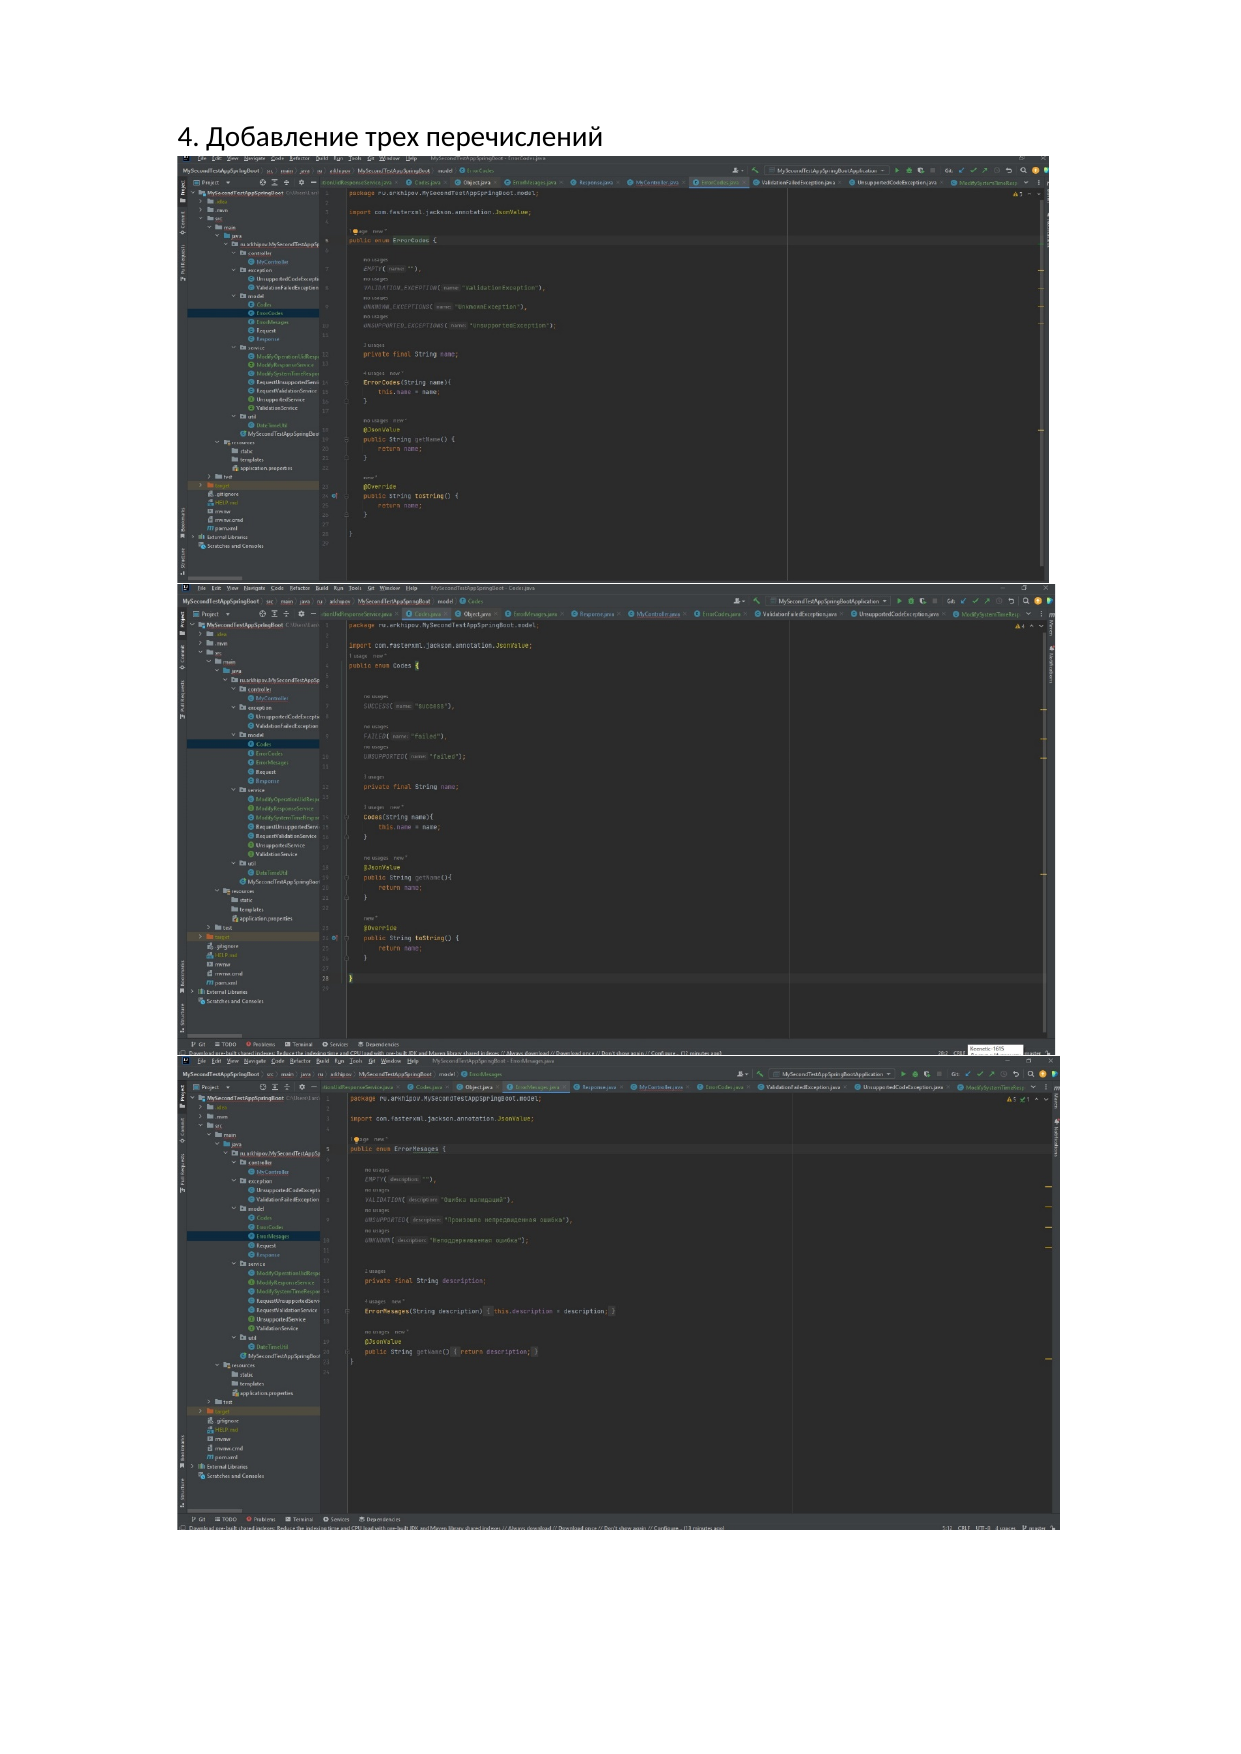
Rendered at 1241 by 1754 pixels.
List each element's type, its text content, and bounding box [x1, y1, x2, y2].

picture [177, 156, 1049, 583]
picture [177, 1056, 1060, 1530]
picture [177, 584, 1056, 1055]
